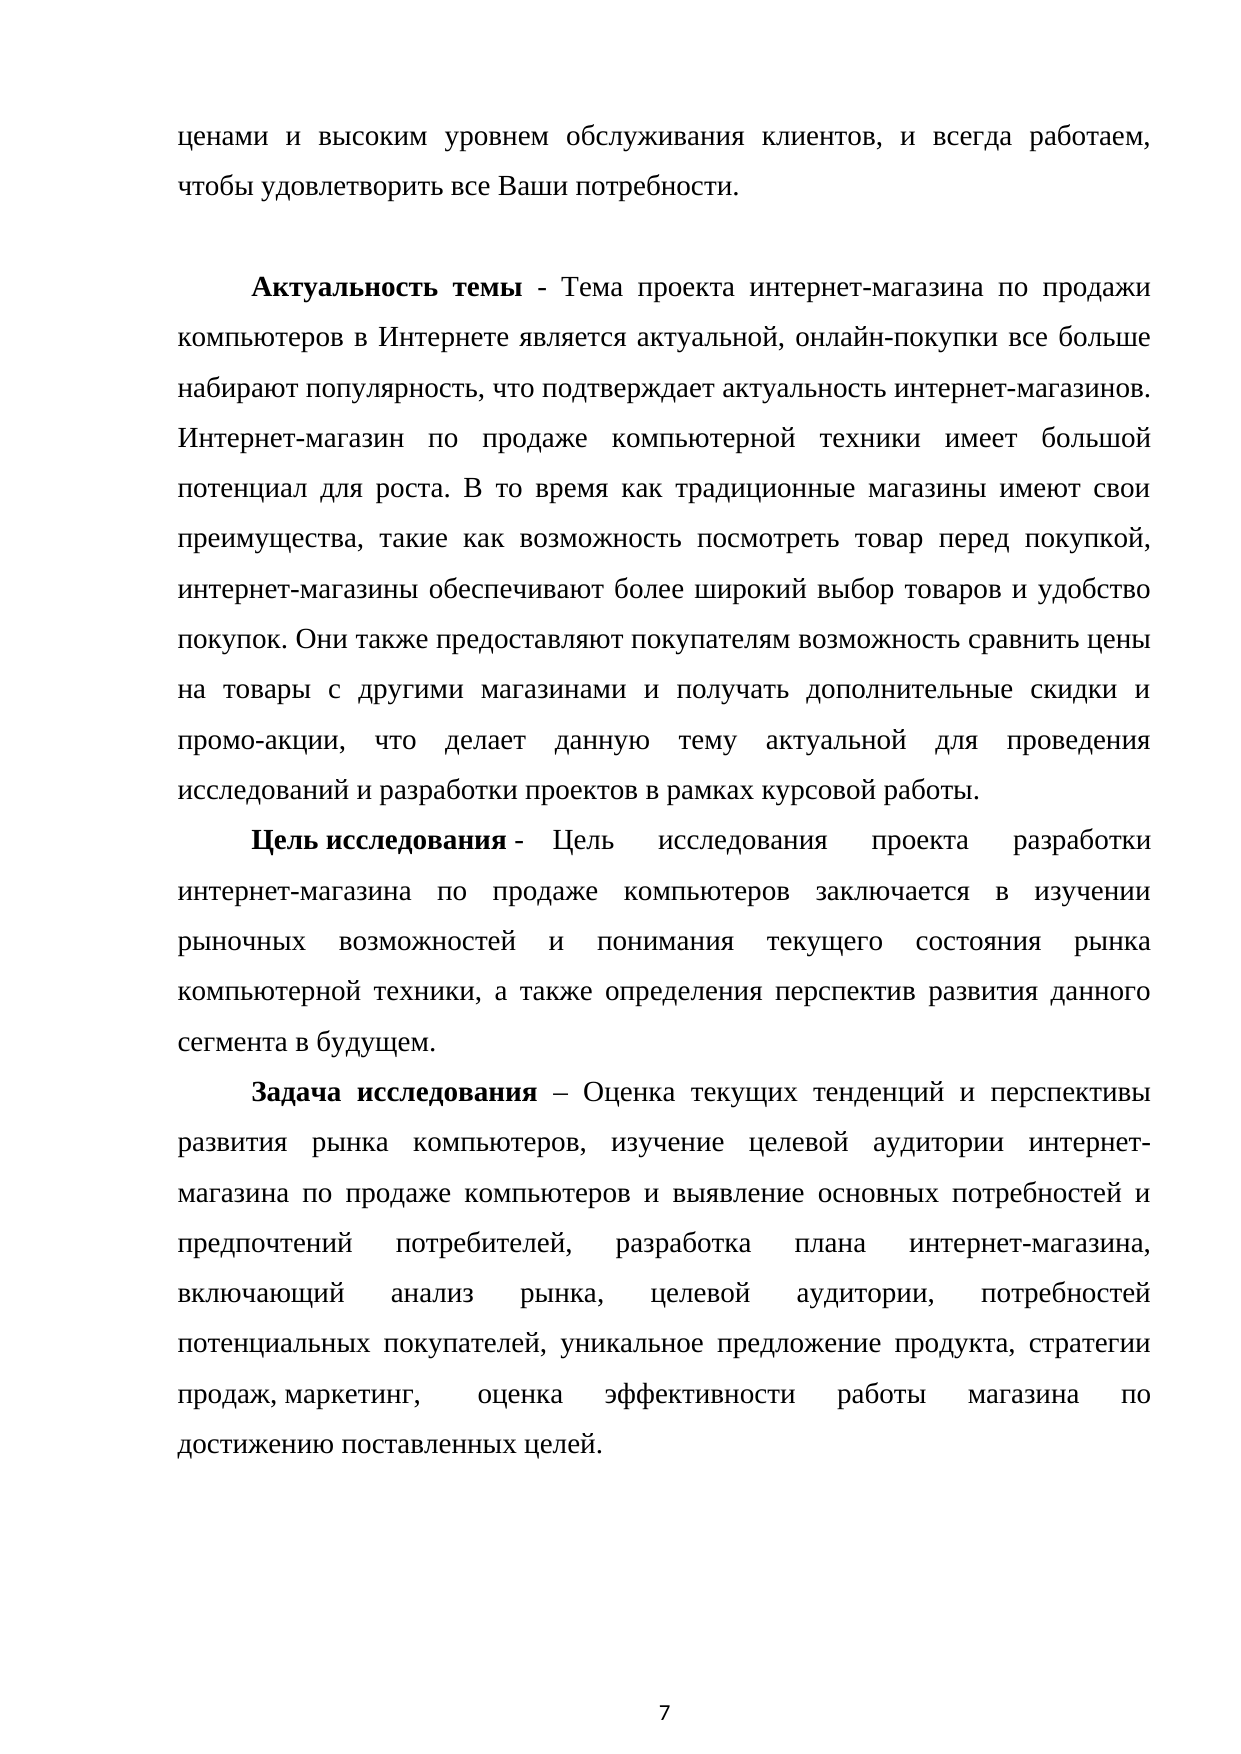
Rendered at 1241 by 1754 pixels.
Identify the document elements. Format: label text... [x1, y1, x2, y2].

text Цель исследования - Цель исследования проекта разработки интернет-магазина по продаже компьютеров заключается в изучении рыночных возможностей и понимания текущего состояния рынка компьютерной техники, а также определения перспектив развития данного сегмента в будущем. [177, 822, 1152, 1057]
text Актуальность темы - Тема проекта интернет-магазина по продажи компьютеров в Интернете является актуальной, онлайн-покупки все больше набирают популярность, что подтверждает актуальность интернет-магазинов. Интернет-магазин по продаже компьютерной техники имеет большой потенциал для роста. В то время как традиционные магазины имеют свои преимущества, такие как возможность посмотреть товар перед покупкой, интернет-магазины обеспечивают более широкий выбор товаров и удобство покупок. Они также предоставляют покупателям возможность сравнить цены на товары с другими магазинами и получать дополнительные скидки и промо-акции, что делает данную тему актуальной для проведения исследований и разработки проектов в рамках курсовой работы. [177, 269, 1152, 806]
text Задача исследования – Оценка текущих тенденций и перспективы развития рынка компьютеров, изучение целевой аудитории интернет-магазина по продаже компьютеров и выявление основных потребностей и предпочтений потребителей, разработка плана интернет-магазина, включающий анализ рынка, целевой аудитории, потребностей потенциальных покупателей, уникальное предложение продукта, стратегии продаж, маркетинг, оценка эффективности работы магазина по достижению поставленных целей. [177, 1074, 1152, 1460]
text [177, 118, 1152, 202]
